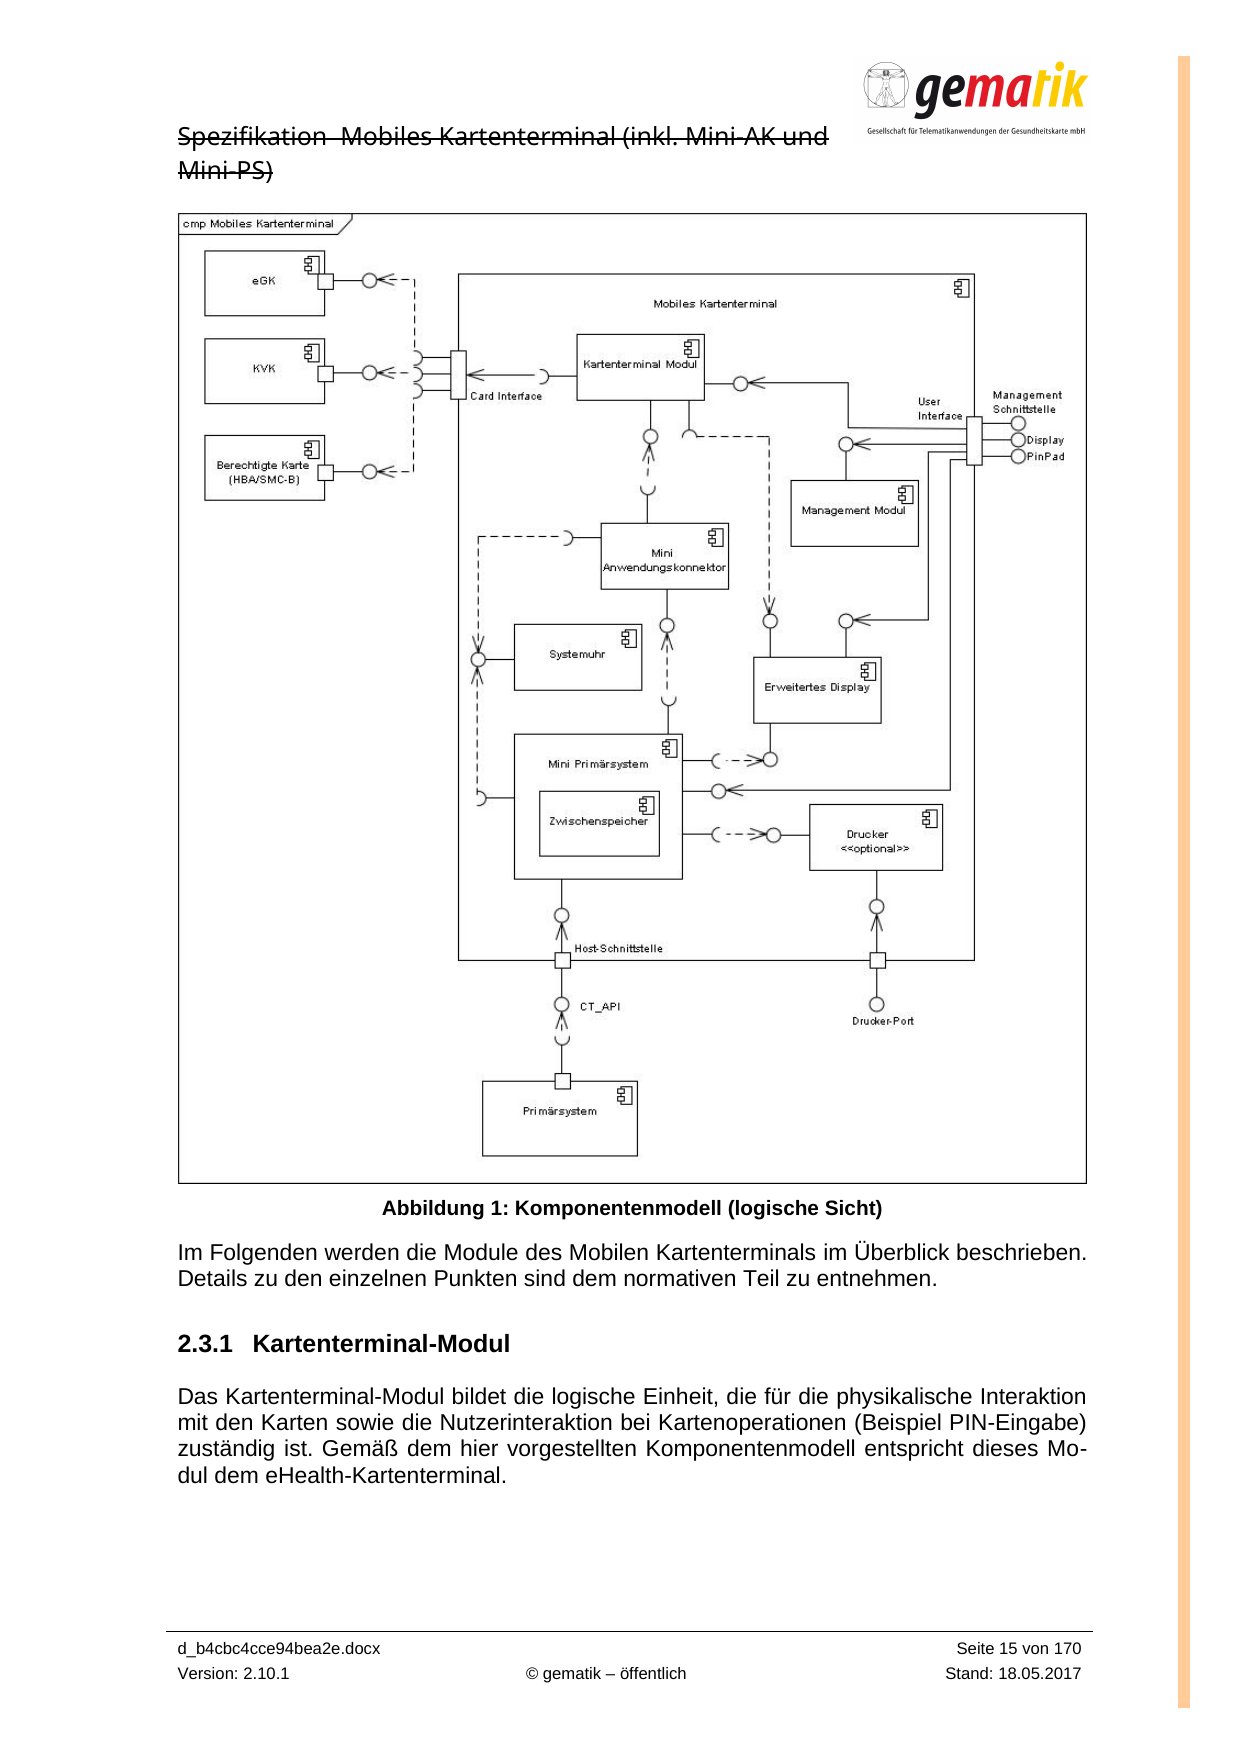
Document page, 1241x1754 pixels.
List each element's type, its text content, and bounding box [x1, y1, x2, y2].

text Das Kartenterminal-Modul bildet die logische Einheit, die für die physikalische Interaktion mit den Karten sowie die Nutzerinteraktion bei Kartenoperationen (Beispiel PIN-Eingabe) zuständig ist. Gemäß dem hier vorgestellten Komponentenmodell entspricht dieses Modul dem eHealth-Kartenterminal. [177, 1383, 1087, 1488]
text Im Folgenden werden die Module des Mobilen Kartenterminals im Überblick beschrieben. Details zu den einzelnen Punkten sind dem normativen Teil zu entnehmen. [177, 1239, 1087, 1291]
subtitle Kartenterminal-Modul [177, 1329, 1087, 1358]
picture [177, 212, 1087, 1184]
text Abbildung 1: Komponentenmodell (logische Sicht) [177, 1196, 1087, 1220]
picture [854, 56, 1091, 145]
